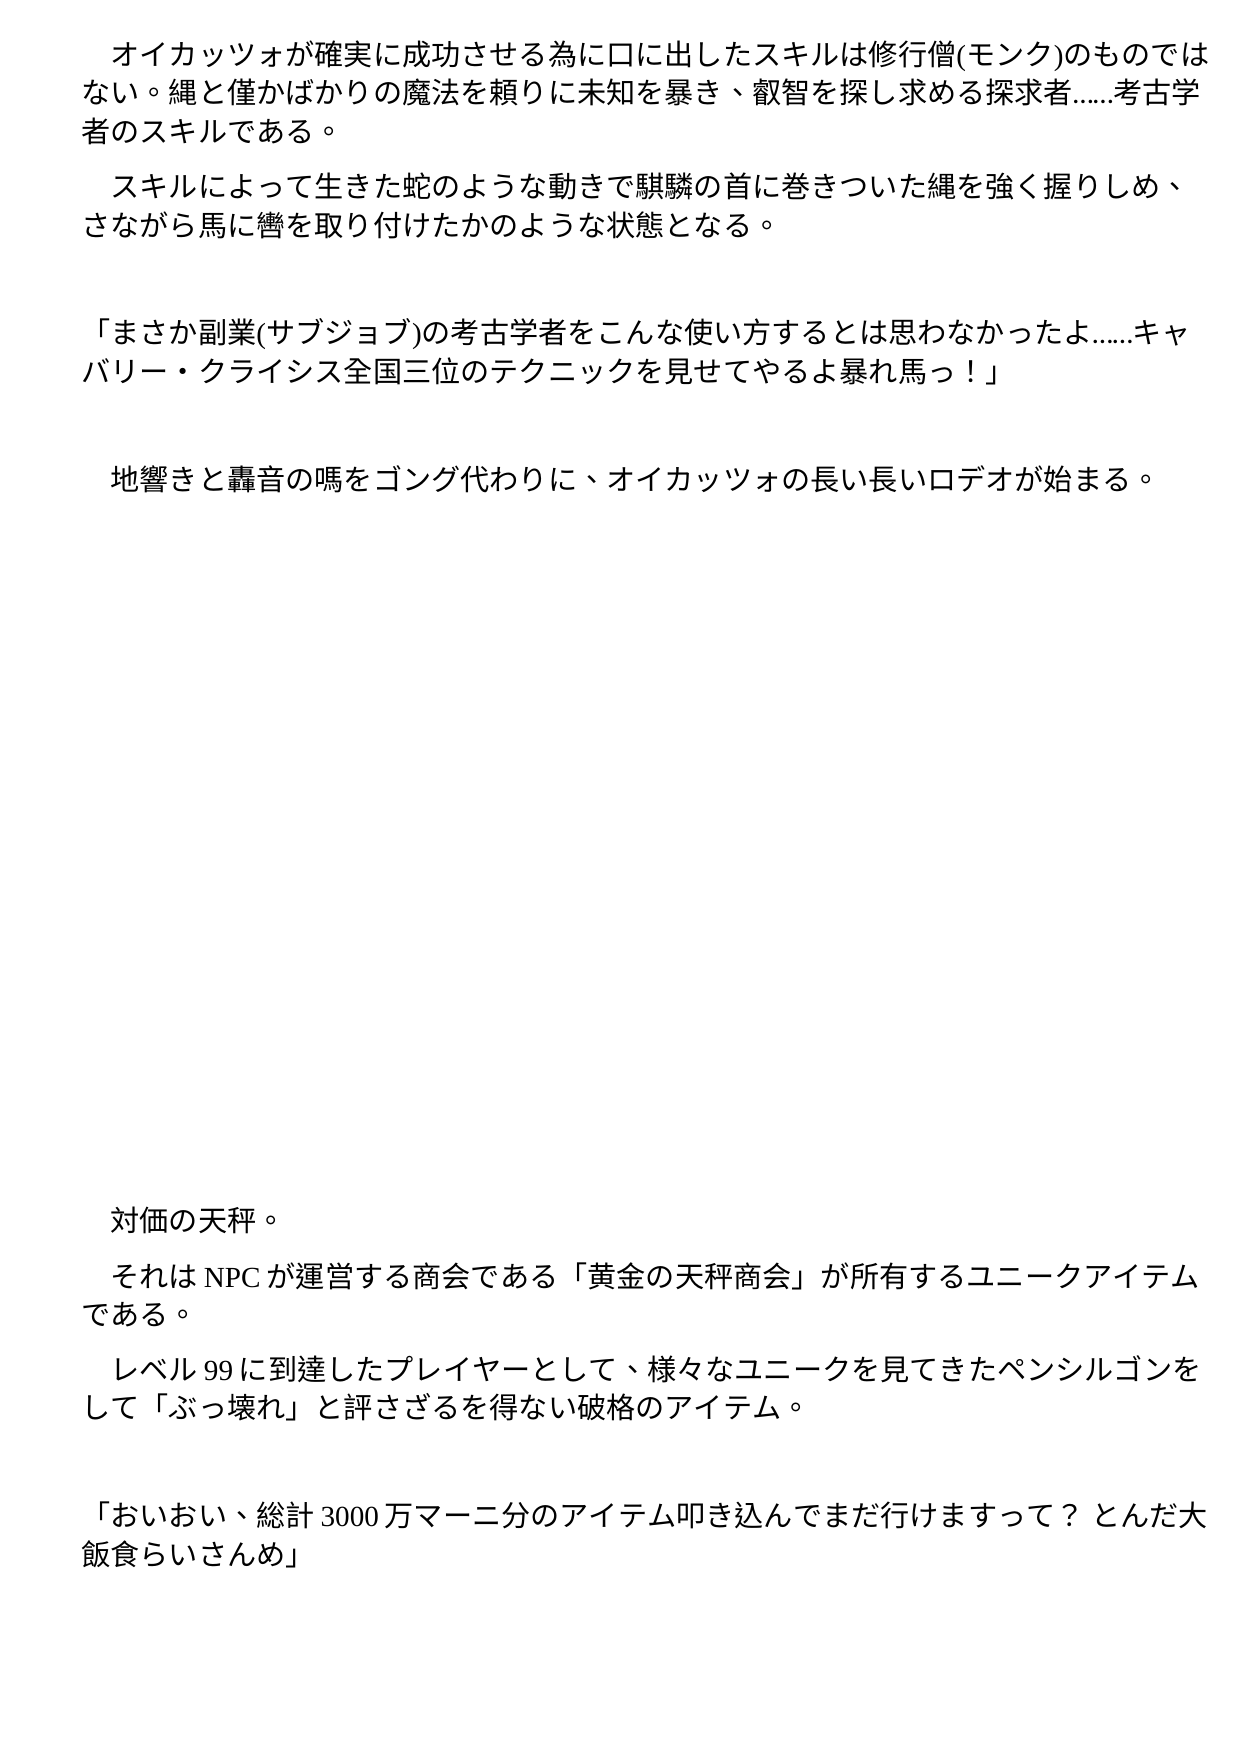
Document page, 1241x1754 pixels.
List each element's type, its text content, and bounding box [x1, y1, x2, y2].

text 「おいおい、総計3000万マーニ分のアイテム叩き込んでまだ行けますって？ とんだ大飯食らいさんめ」 [81, 1498, 1215, 1573]
text 対価の天秤。 [81, 1203, 1215, 1239]
text 地響きと轟音の嗎をゴング代わりに、オイカッツォの長い長いロデオが始まる。 [81, 462, 1215, 497]
text レベル99に到達したプレイヤーとして、様々なユニークを見てきたペンシルゴンをして「ぶっ壊れ」と評さざるを得ない破格のアイテム。 [81, 1352, 1215, 1426]
text オイカッツォが確実に成功させる為に口に出したスキルは修行僧(モンク)のものではない。縄と僅かばかりの魔法を頼りに未知を暴き、叡智を探し求める探求者……考古学者のスキルである。 [81, 37, 1215, 150]
text 「まさか副業(サブジョブ)の考古学者をこんな使い方するとは思わなかったよ……キャバリー・クライシス全国三位のテクニックを見せてやるよ暴れ馬っ！」 [81, 316, 1215, 389]
text それはNPCが運営する商会である「黄金の天秤商会」が所有するユニークアイテムである。 [81, 1259, 1215, 1333]
text スキルによって生きた蛇のような動きで騏驎の首に巻きついた縄を強く握りしめ、さながら馬に轡を取り付けたかのような状態となる。 [81, 169, 1215, 243]
